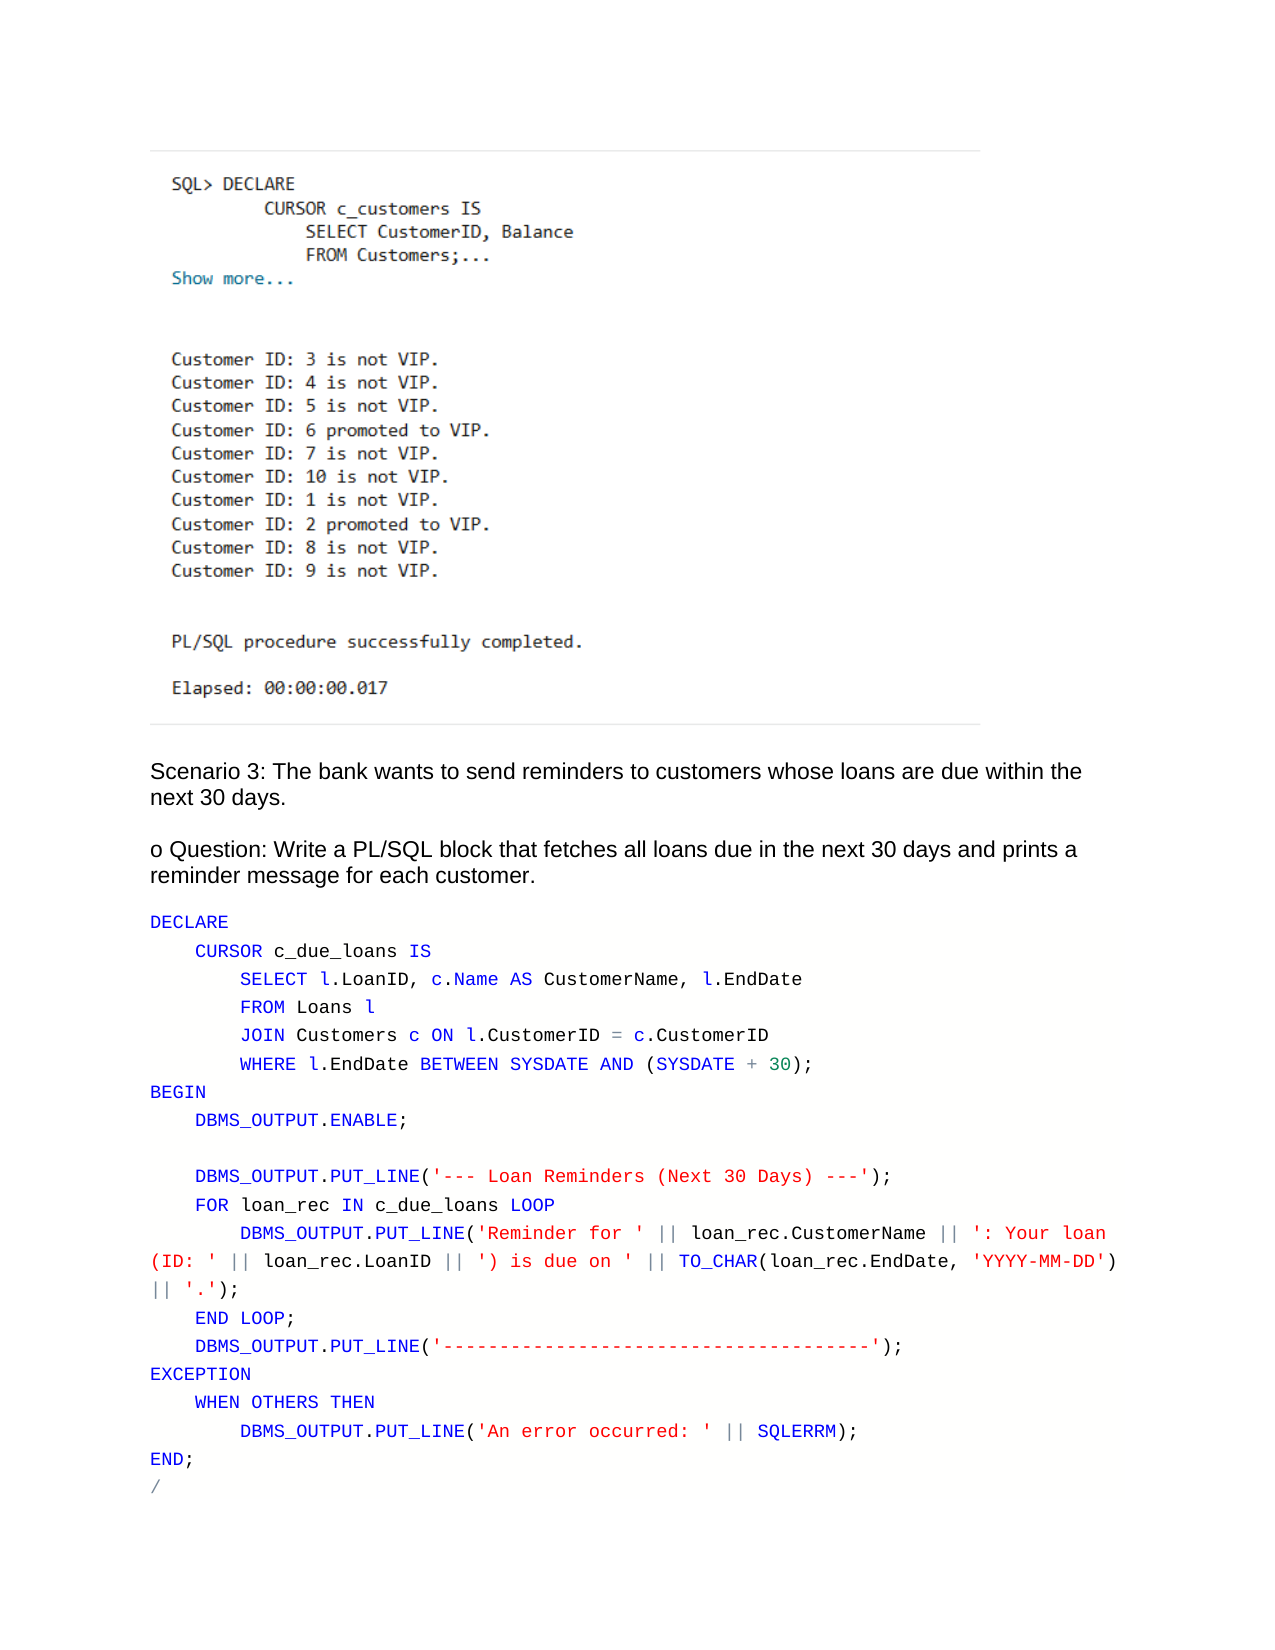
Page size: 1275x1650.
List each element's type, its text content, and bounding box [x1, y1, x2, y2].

text DBMS_OUTPUT.ENABLE; [150, 1111, 1125, 1132]
text SELECT l.LoanID, c.Name AS CustomerName, l.EndDate [150, 970, 1125, 991]
text CURSOR c_due_loans IS [150, 941, 1125, 963]
text EXCEPTION [150, 1365, 1125, 1386]
text FROM Loans l [150, 998, 1125, 1019]
picture [150, 150, 981, 729]
text END; [150, 1449, 1125, 1471]
text BEGIN [150, 1083, 1125, 1104]
text DBMS_OUTPUT.PUT_LINE('--------------------------------------'); [150, 1337, 1125, 1358]
text END LOOP; [150, 1308, 1125, 1330]
text WHEN OTHERS THEN [150, 1393, 1125, 1414]
text o Question: Write a PL/SQL block that fetches all loans due in the next 30 days and prints a reminder message for each customer. [150, 836, 1125, 888]
text DBMS_OUTPUT.PUT_LINE('--- Loan Reminders (Next 30 Days) ---'); [150, 1167, 1125, 1188]
text DBMS_OUTPUT.PUT_LINE('An error occurred: ' || SQLERRM); [150, 1421, 1125, 1443]
text DBMS_OUTPUT.PUT_LINE('Reminder for ' || loan_rec.CustomerName || ': Your loan (ID: ' || loan_rec.LoanID || ') is due on ' || TO_CHAR(loan_rec.EndDate, 'YYYY-MM-DD') || '.'); [150, 1224, 1125, 1301]
text DECLARE [150, 913, 1125, 934]
text Scenario 3: The bank wants to send reminders to customers whose loans are due within the next 30 days. [150, 758, 1125, 811]
text / [150, 1478, 1125, 1499]
text FOR loan_rec IN c_due_loans LOOP [150, 1196, 1125, 1217]
text JOIN Customers c ON l.CustomerID = c.CustomerID [150, 1026, 1125, 1047]
text WHERE l.EndDate BETWEEN SYSDATE AND (SYSDATE + 30); [150, 1054, 1125, 1076]
